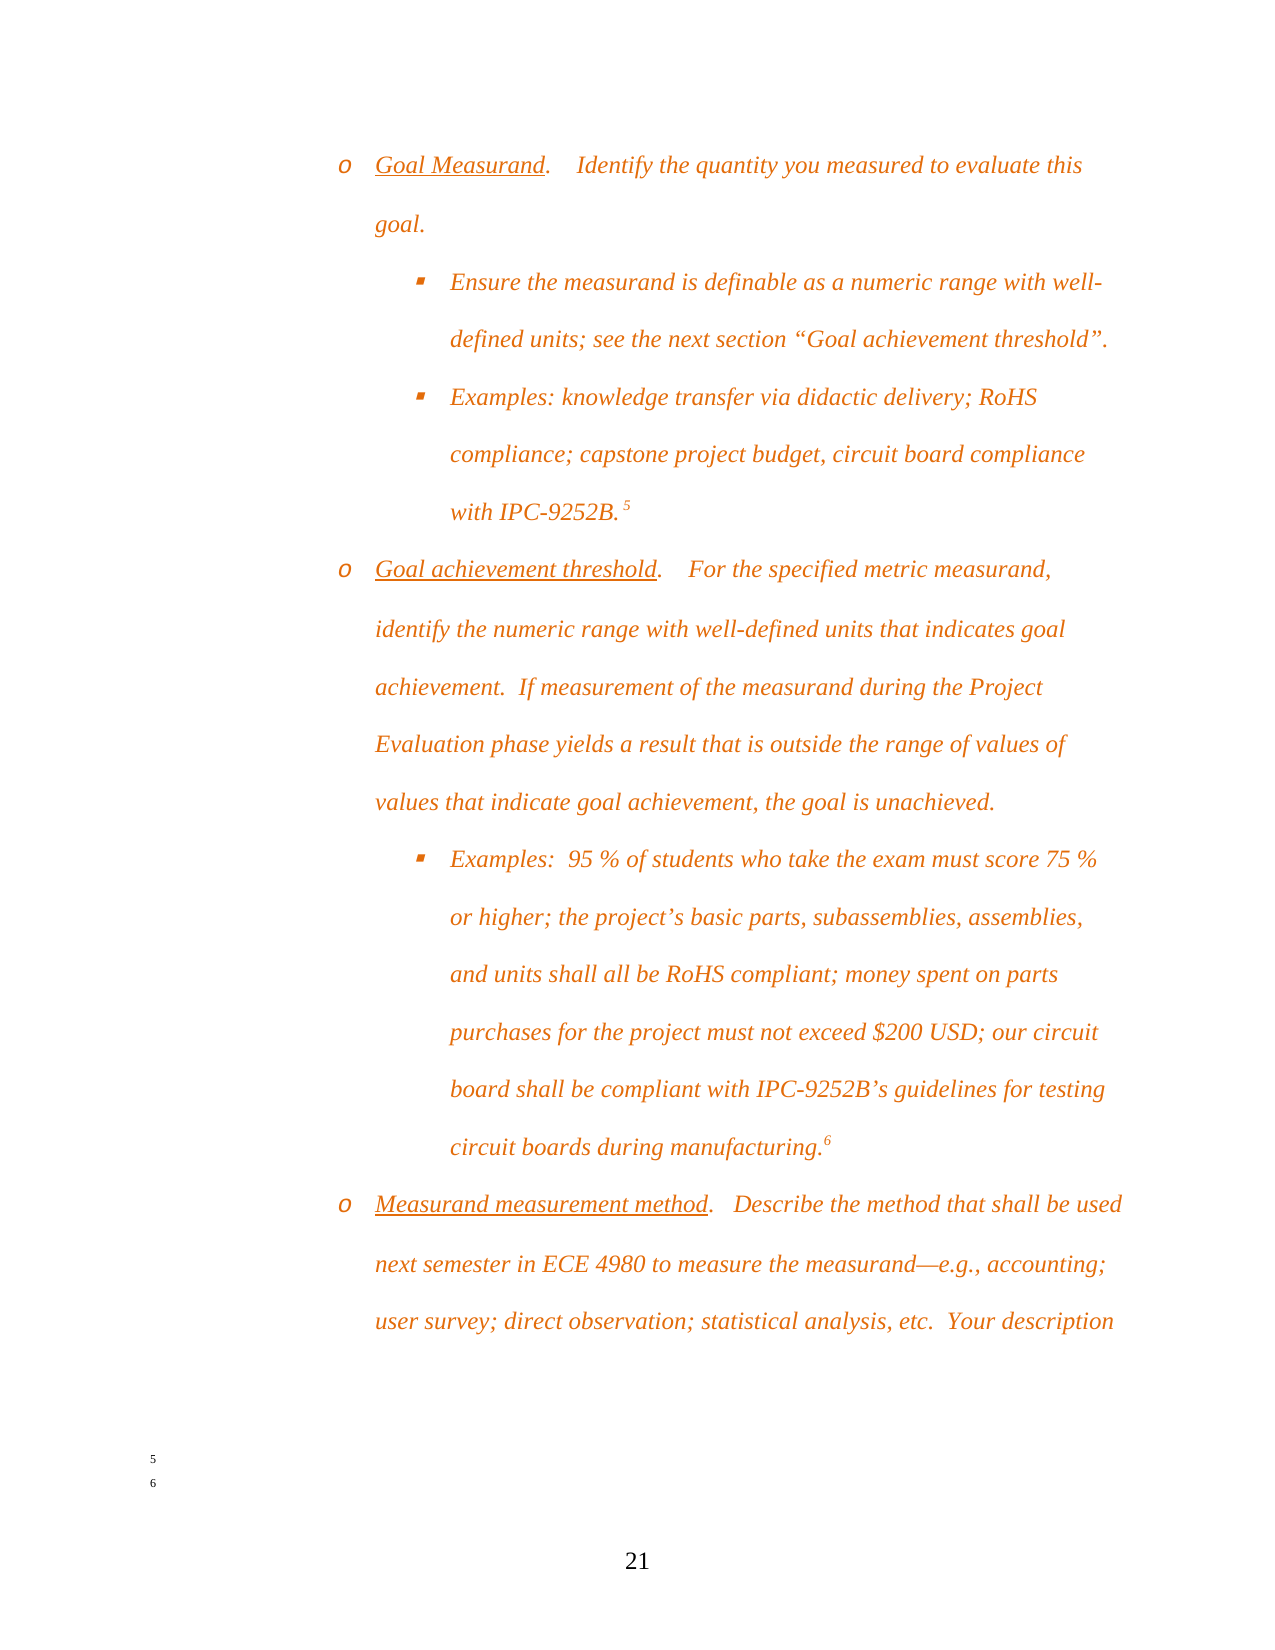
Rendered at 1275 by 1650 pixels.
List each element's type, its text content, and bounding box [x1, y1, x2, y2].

list Ensure the measurand is definable as a numeric range with well-defined units; see the next section “Goal achievement threshold”. [412, 267, 1125, 353]
list Examples: 95 % of students who take the exam must score 75 % or higher; the project’s basic parts, subassemblies, assemblies, and units shall all be RoHS compliant; money spent on parts purchases for the project must not exceed $200 USD; our circuit board shall be compliant with IPC-9252B’s guidelines for testing circuit boards during manufacturing. [412, 844, 1125, 1160]
list Examples: knowledge transfer via didactic delivery; RoHS compliance; capstone project budget, circuit board compliance with IPC-9252B. [412, 382, 1125, 526]
list Goal Measurand. Identify the quantity you measured to evaluate this goal. [337, 150, 1125, 238]
list Goal achievement threshold. For the specified metric measurand, identify the numeric range with well-defined units that indicates goal achievement. If measurement of the measurand during the Project Evaluation phase yields a result that is outside the range of values of values that indicate goal achievement, the goal is unachieved. [337, 554, 1125, 815]
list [337, 1189, 1125, 1335]
